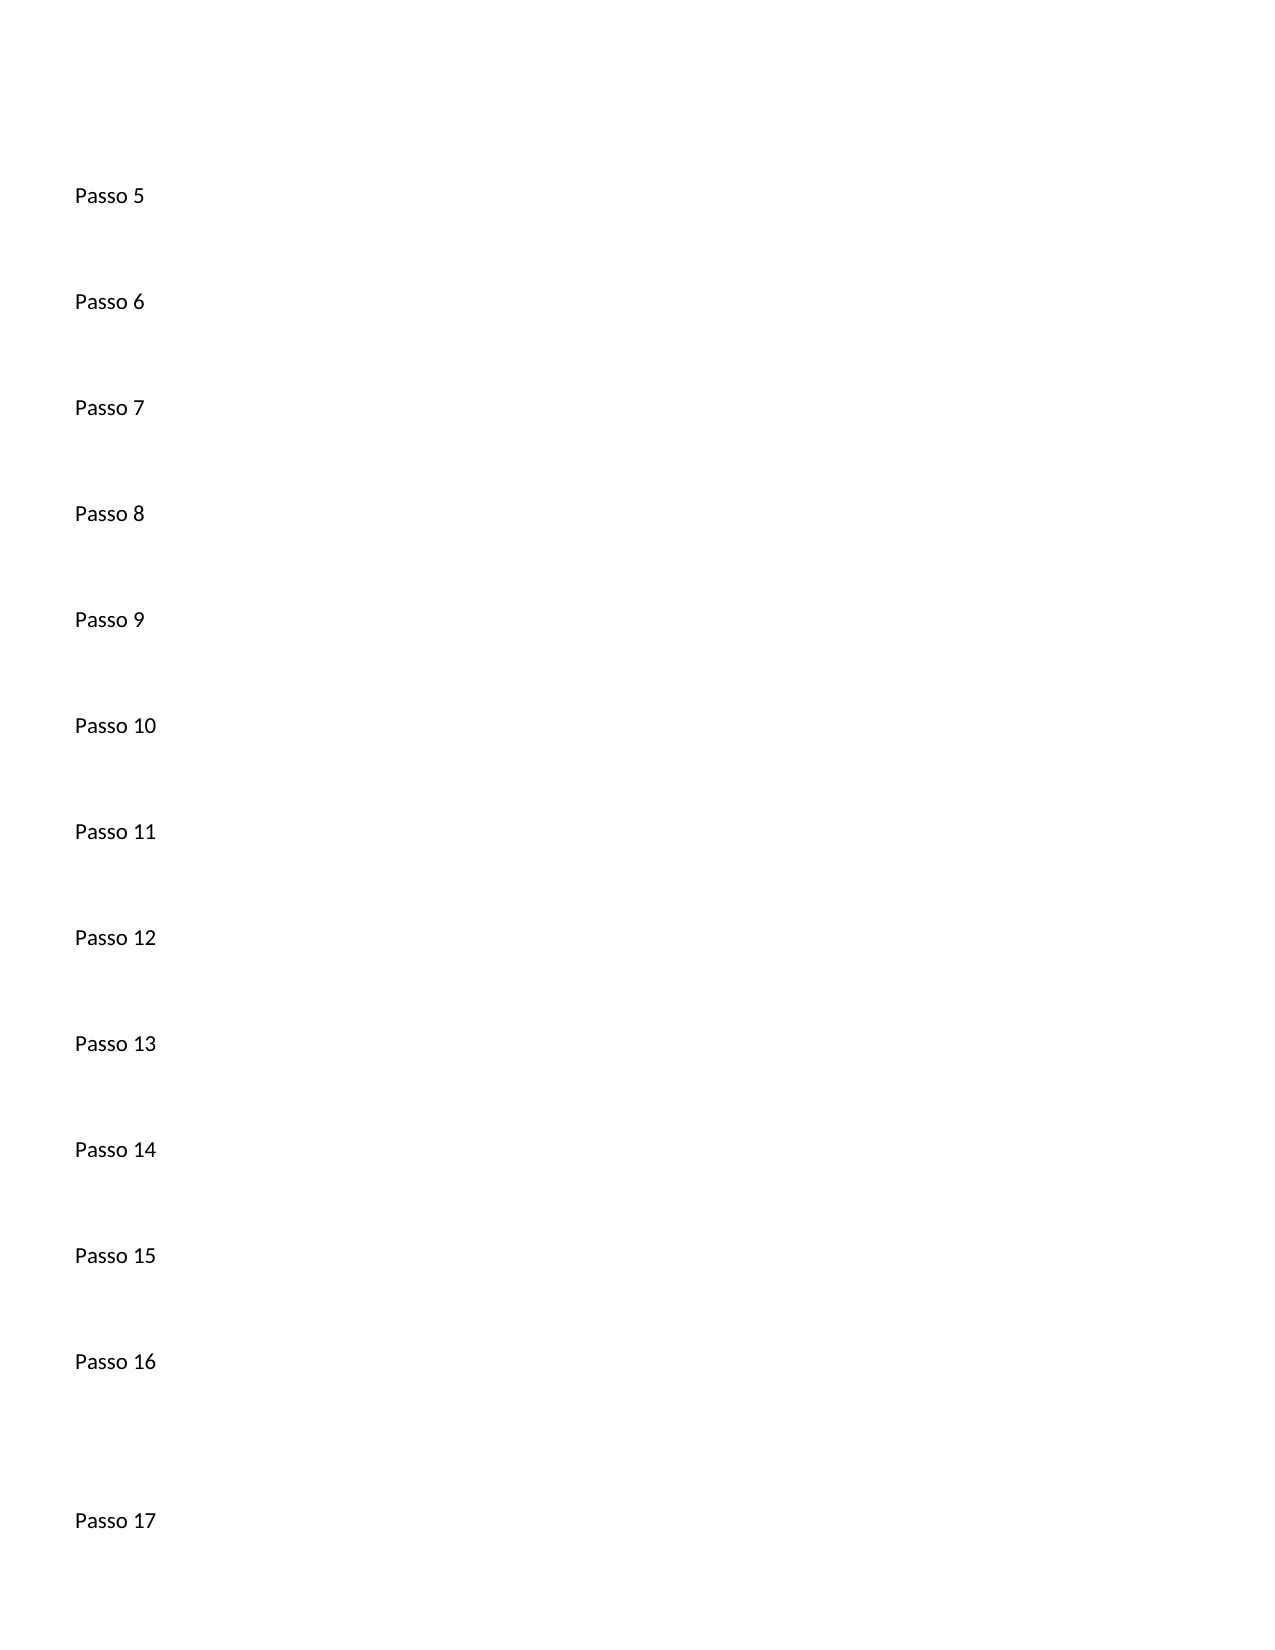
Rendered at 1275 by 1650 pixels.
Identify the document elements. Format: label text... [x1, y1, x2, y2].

text Passo 9 [75, 605, 1200, 633]
text Passo 10 [75, 711, 1200, 739]
text Passo 12 [75, 923, 1200, 951]
text Passo 14 [75, 1135, 1200, 1163]
text Passo 7 [75, 393, 1200, 421]
text Passo 13 [75, 1029, 1200, 1057]
text Passo 17 [75, 1507, 1200, 1534]
text Passo 15 [75, 1241, 1200, 1269]
text Passo 16 [75, 1347, 1200, 1376]
text Passo 6 [75, 287, 1200, 315]
text Passo 11 [75, 817, 1200, 845]
text Passo 8 [75, 499, 1200, 527]
text Passo 5 [75, 181, 1200, 209]
